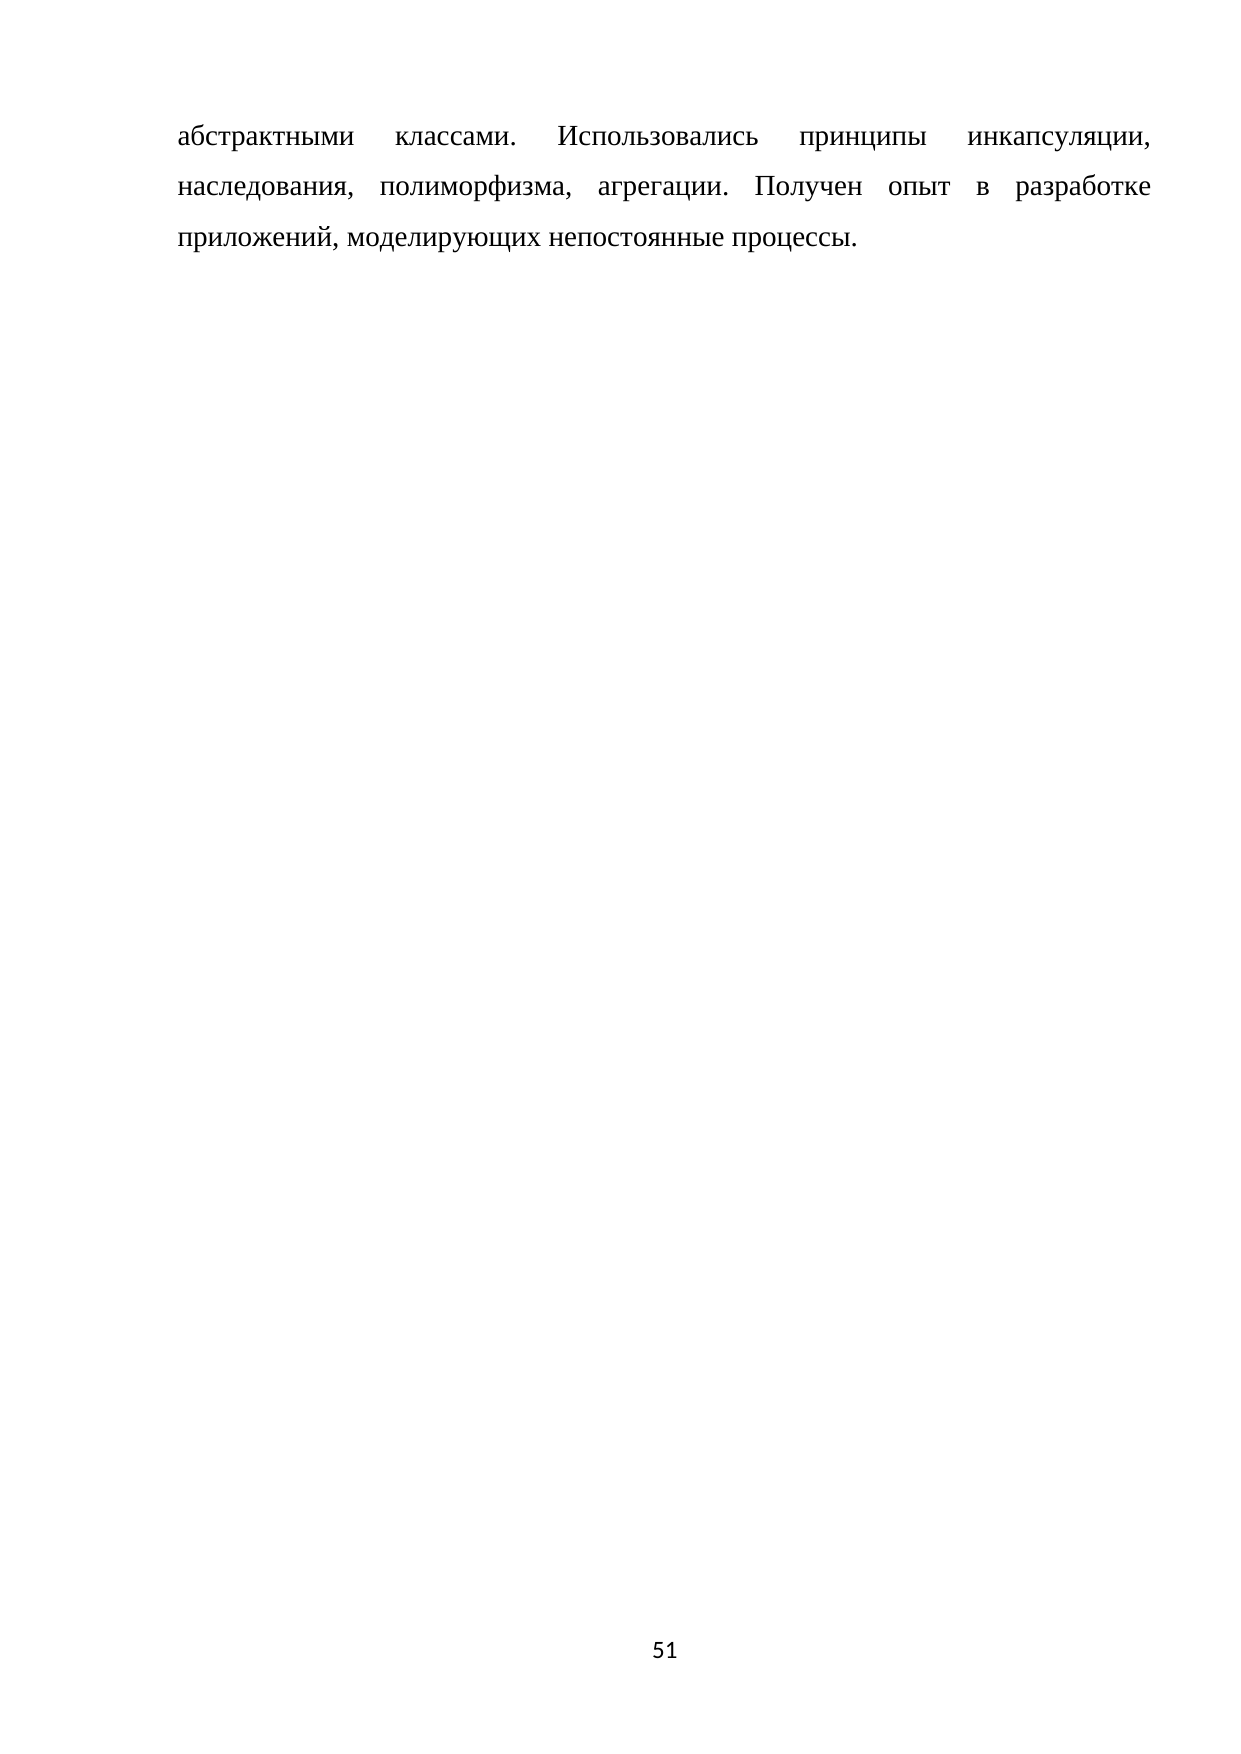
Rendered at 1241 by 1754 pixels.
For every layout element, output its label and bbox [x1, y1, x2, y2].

text [177, 118, 1152, 252]
